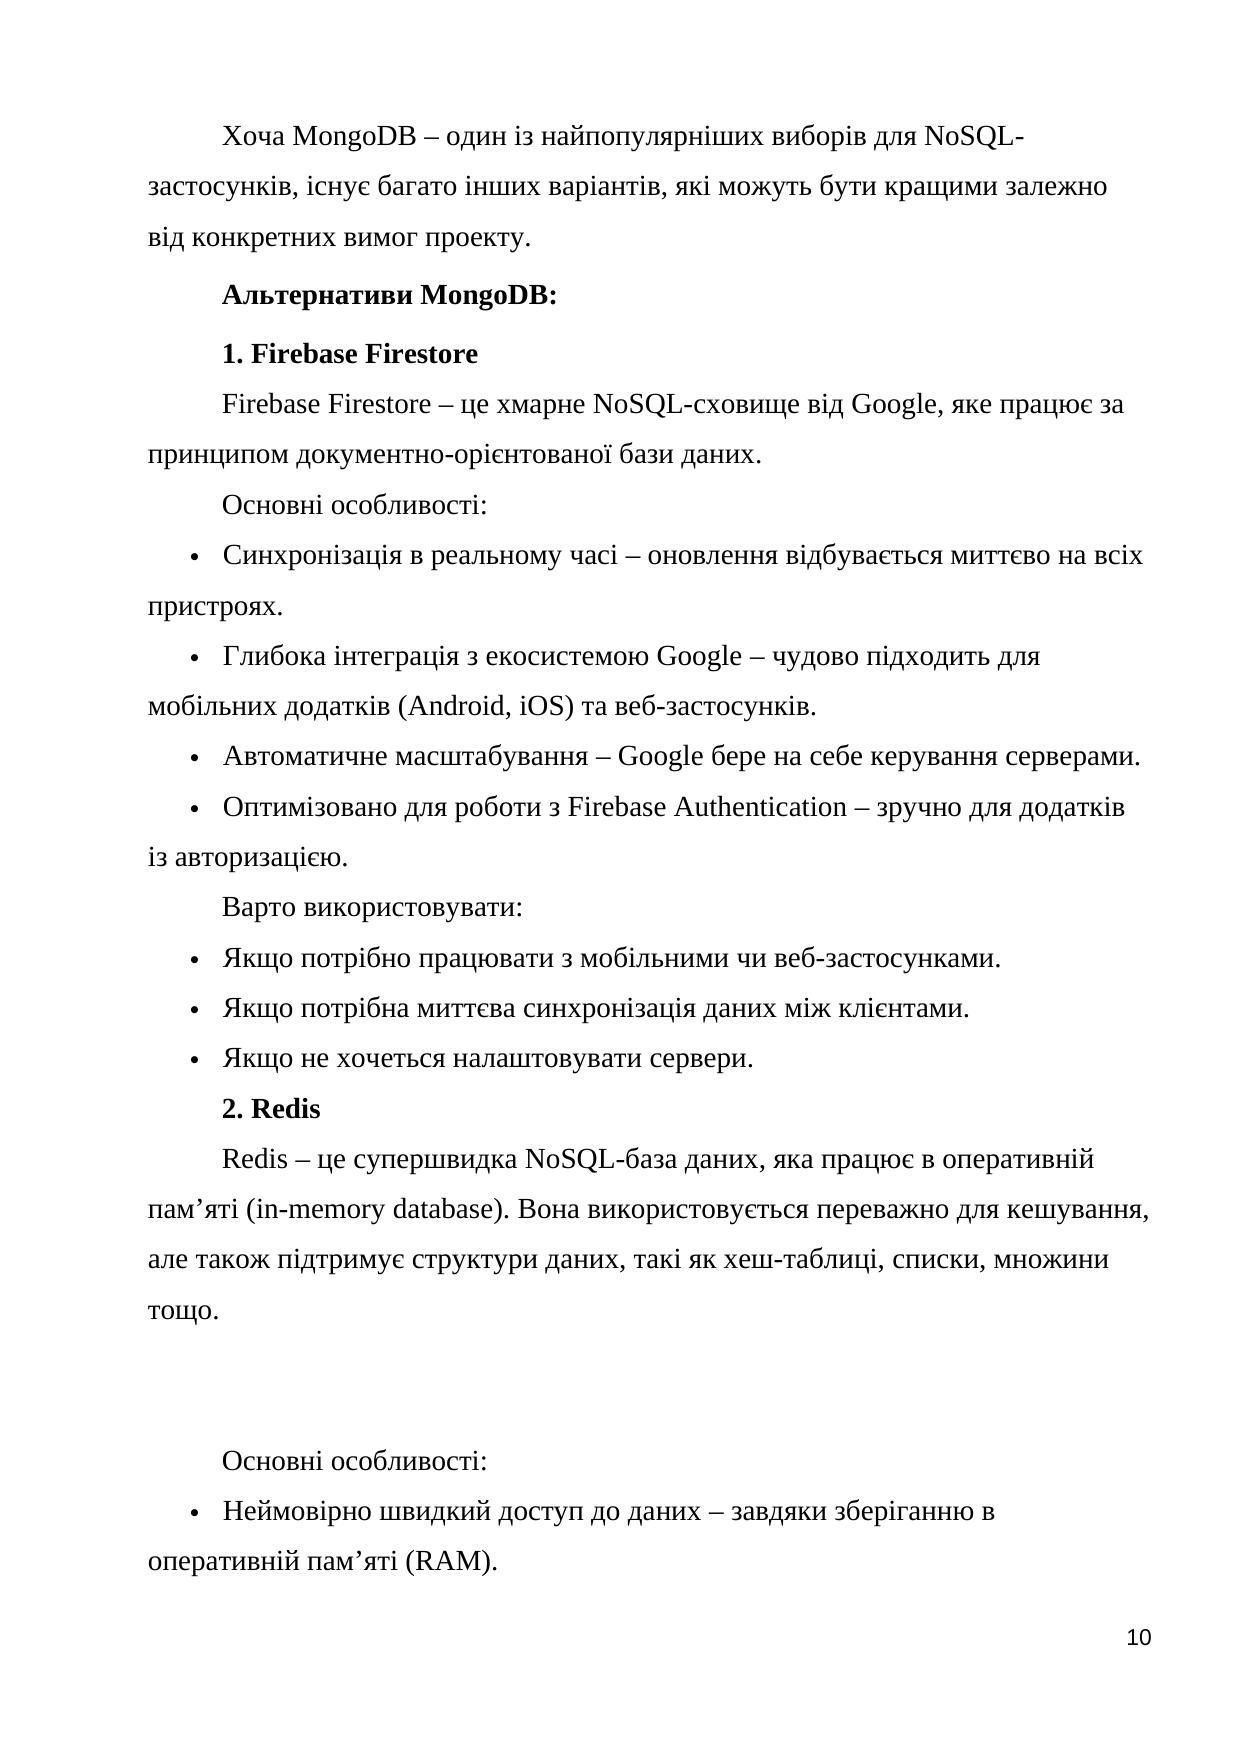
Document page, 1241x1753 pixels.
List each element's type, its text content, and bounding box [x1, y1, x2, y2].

list Якщо потрібна миттєва синхронізація даних між клієнтами. [148, 990, 1152, 1024]
subtitle Альтернативи MongoDB: [148, 277, 1152, 311]
list Якщо потрібно працювати з мобільними чи веб-застосунками. [148, 940, 1152, 973]
subtitle 2. Redis [148, 1091, 1152, 1124]
text Firebase Firestore – це хмарне NoSQL-сховище від Google, яке працює за принципом документно-орієнтованої бази даних. [148, 386, 1152, 470]
list Оптимізовано для роботи з Firebase Authentication – зручно для додатків із авторизацією. [148, 789, 1152, 873]
list Глибока інтеграція з екосистемою Google – чудово підходить для мобільних додатків (Android, iOS) та веб-застосунків. [148, 638, 1152, 722]
text Основні особливості: [148, 1443, 1152, 1476]
text Основні особливості: [148, 487, 1152, 521]
list Неймовірно швидкий доступ до даних – завдяки зберіганню в оперативній пам’яті (RAM). [148, 1493, 1152, 1577]
text Хоча MongoDB – один із найпопулярніших виборів для NoSQL-застосунків, існує багато інших варіантів, які можуть бути кращими залежно від конкретних вимог проекту. [148, 118, 1152, 252]
list Якщо не хочеться налаштовувати сервери. [148, 1040, 1152, 1074]
list Синхронізація в реальному часі – оновлення відбувається миттєво на всіх пристроях. [148, 537, 1152, 621]
list Автоматичне масштабування – Google бере на себе керування серверами. [148, 738, 1152, 772]
subtitle 1. Firebase Firestore [148, 336, 1152, 369]
text Redis – це супершвидка NoSQL-база даних, яка працює в оперативній пам’яті (in-memory database). Вона використовується переважно для кешування, але також підтримує структури даних, такі як хеш-таблиці, списки, множини тощо. [148, 1141, 1152, 1326]
text Варто використовувати: [148, 889, 1152, 923]
